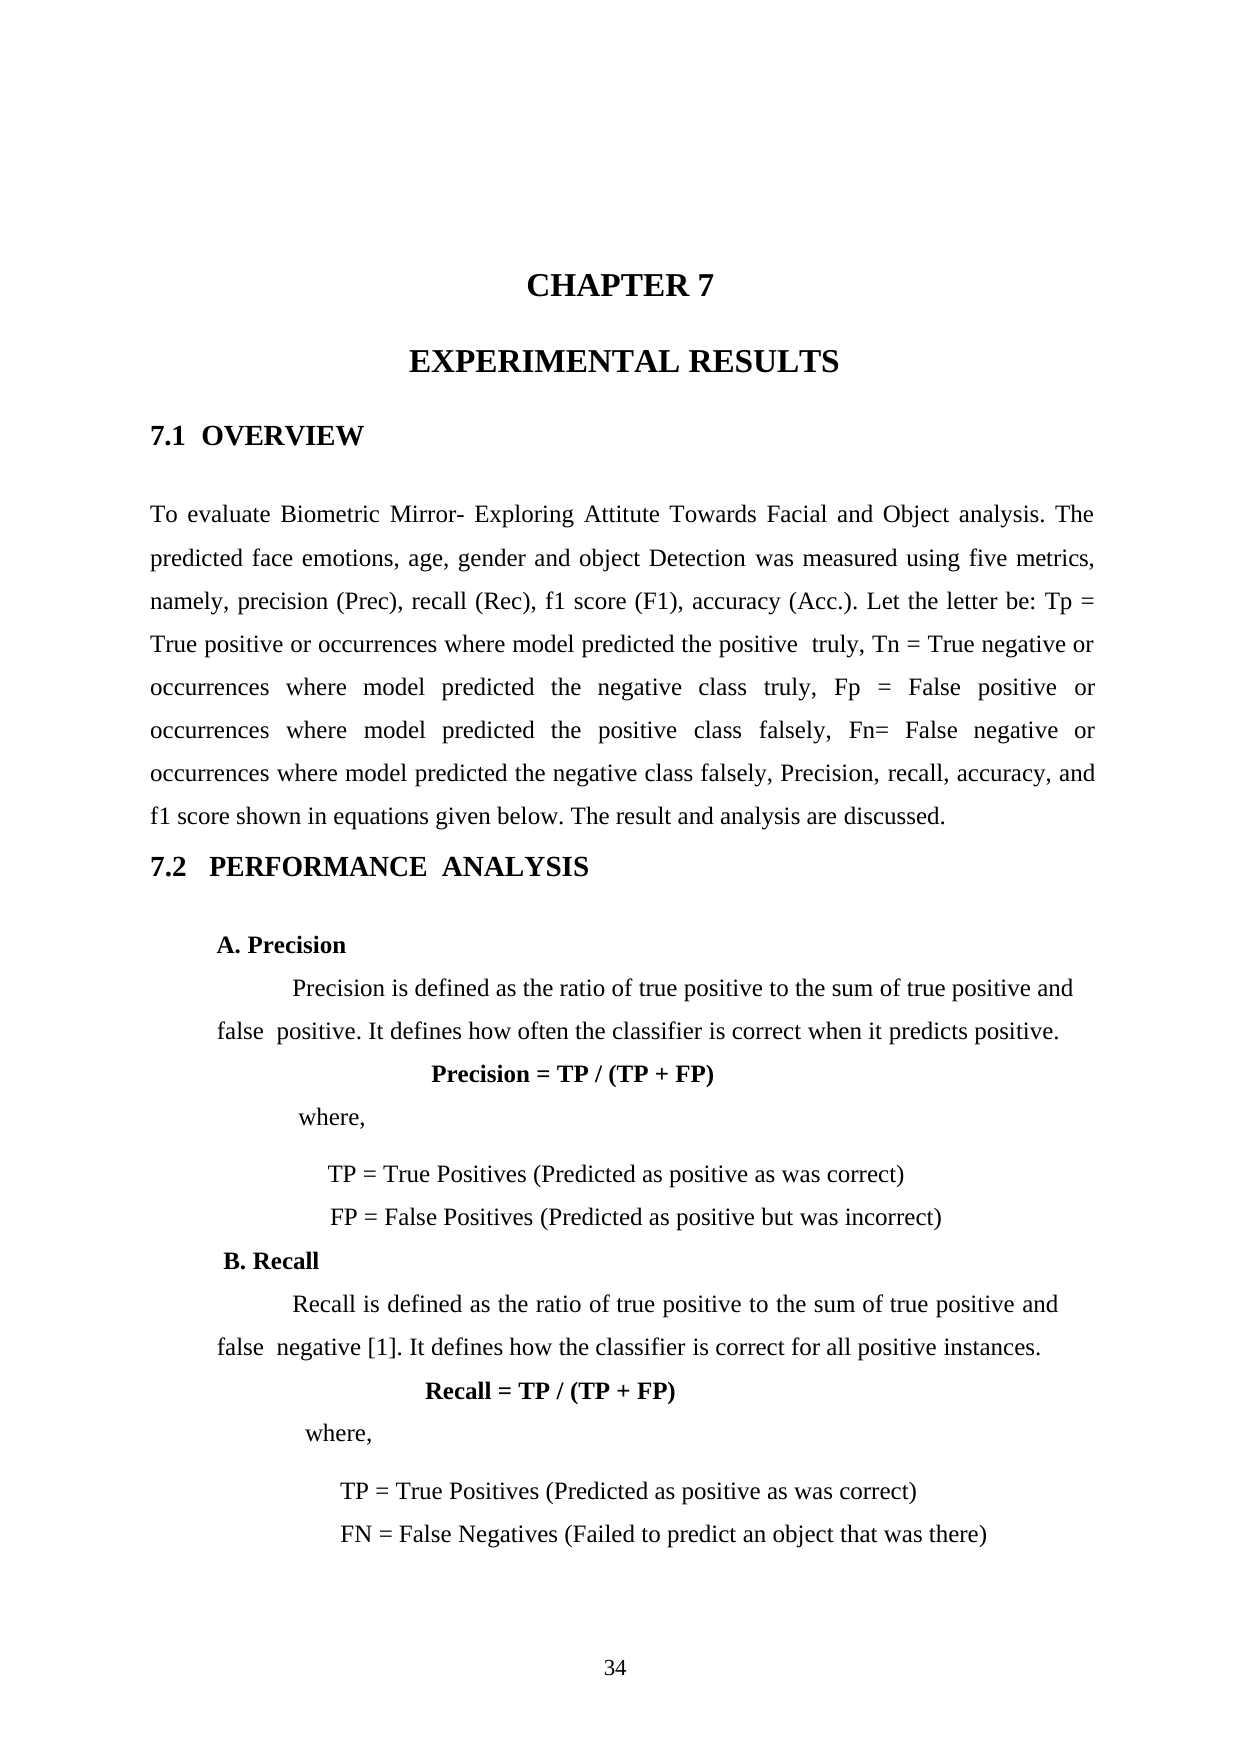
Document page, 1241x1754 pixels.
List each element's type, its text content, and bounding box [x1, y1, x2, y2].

text Recall is defined as the ratio of true positive to the sum of true positive and false negative [1]. It defines how the classifier is correct for all positive instances. [217, 1289, 1090, 1361]
text Precision is defined as the ratio of true positive to the sum of true positive and false positive. It defines how often the classifier is correct when it predicts positive. [217, 973, 1095, 1045]
text where, [298, 1102, 1090, 1131]
subtitle PERFORMANCE ANALYSIS [150, 849, 1090, 882]
text TP = True Positives (Predicted as positive as was correct) [340, 1476, 1090, 1504]
text FP = False Positives (Predicted as positive but was incorrect) [330, 1202, 1090, 1231]
subtitle Recall = TP / (TP + FP) [425, 1376, 1090, 1404]
subtitle Recall [223, 1246, 1090, 1275]
text where, [305, 1418, 1090, 1447]
text EXPERIMENTAL RESULTS [150, 342, 1090, 380]
subtitle Precision [216, 931, 1090, 959]
text TP = True Positives (Predicted as positive as was correct) [327, 1159, 1090, 1188]
text To evaluate Biometric Mirror- Exploring Attitute Towards Facial and Object analysis. The predicted face emotions, age, gender and object Detection was measured using five metrics, namely, precision (Prec), recall (Rec), f1 score (F1), accuracy (Acc.). Let the letter be: Tp = True positive or occurrences where model predicted the positive truly, Tn = True negative or occurrences where model predicted the negative class truly, Fp = False positive or occurrences where model predicted the positive class falsely, Fn= False negative or occurrences where model predicted the negative class falsely, Precision, recall, accuracy, and f1 score shown in equations given below. The result and analysis are discussed. [150, 499, 1095, 830]
subtitle Precision = TP / (TP + FP) [431, 1059, 1090, 1088]
list OVERVIEW [150, 418, 1090, 452]
text CHAPTER 7 [150, 265, 1090, 303]
text FN = False Negatives (Failed to predict an object that was there) [340, 1519, 1090, 1548]
